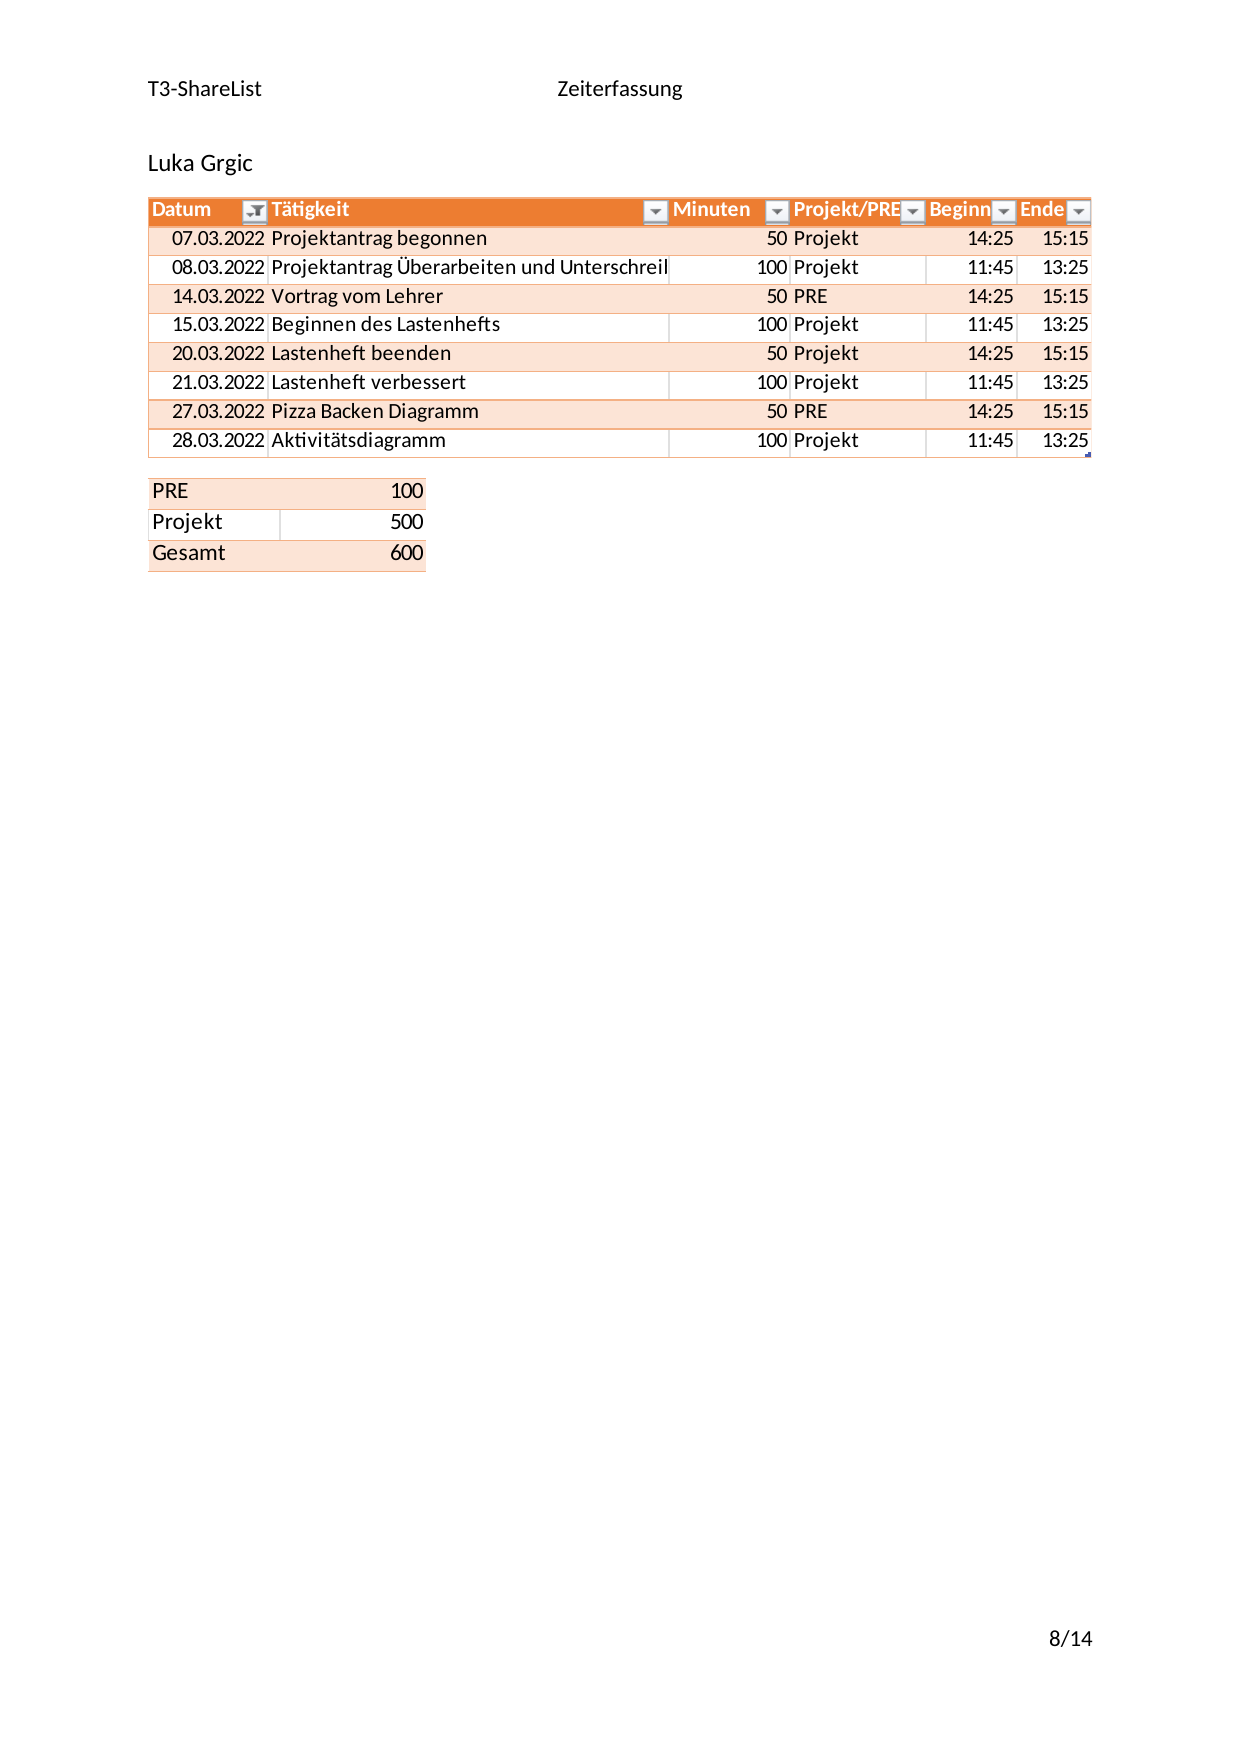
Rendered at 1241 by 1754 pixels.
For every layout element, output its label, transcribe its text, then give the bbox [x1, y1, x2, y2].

text Luka Grgic [148, 148, 1093, 178]
